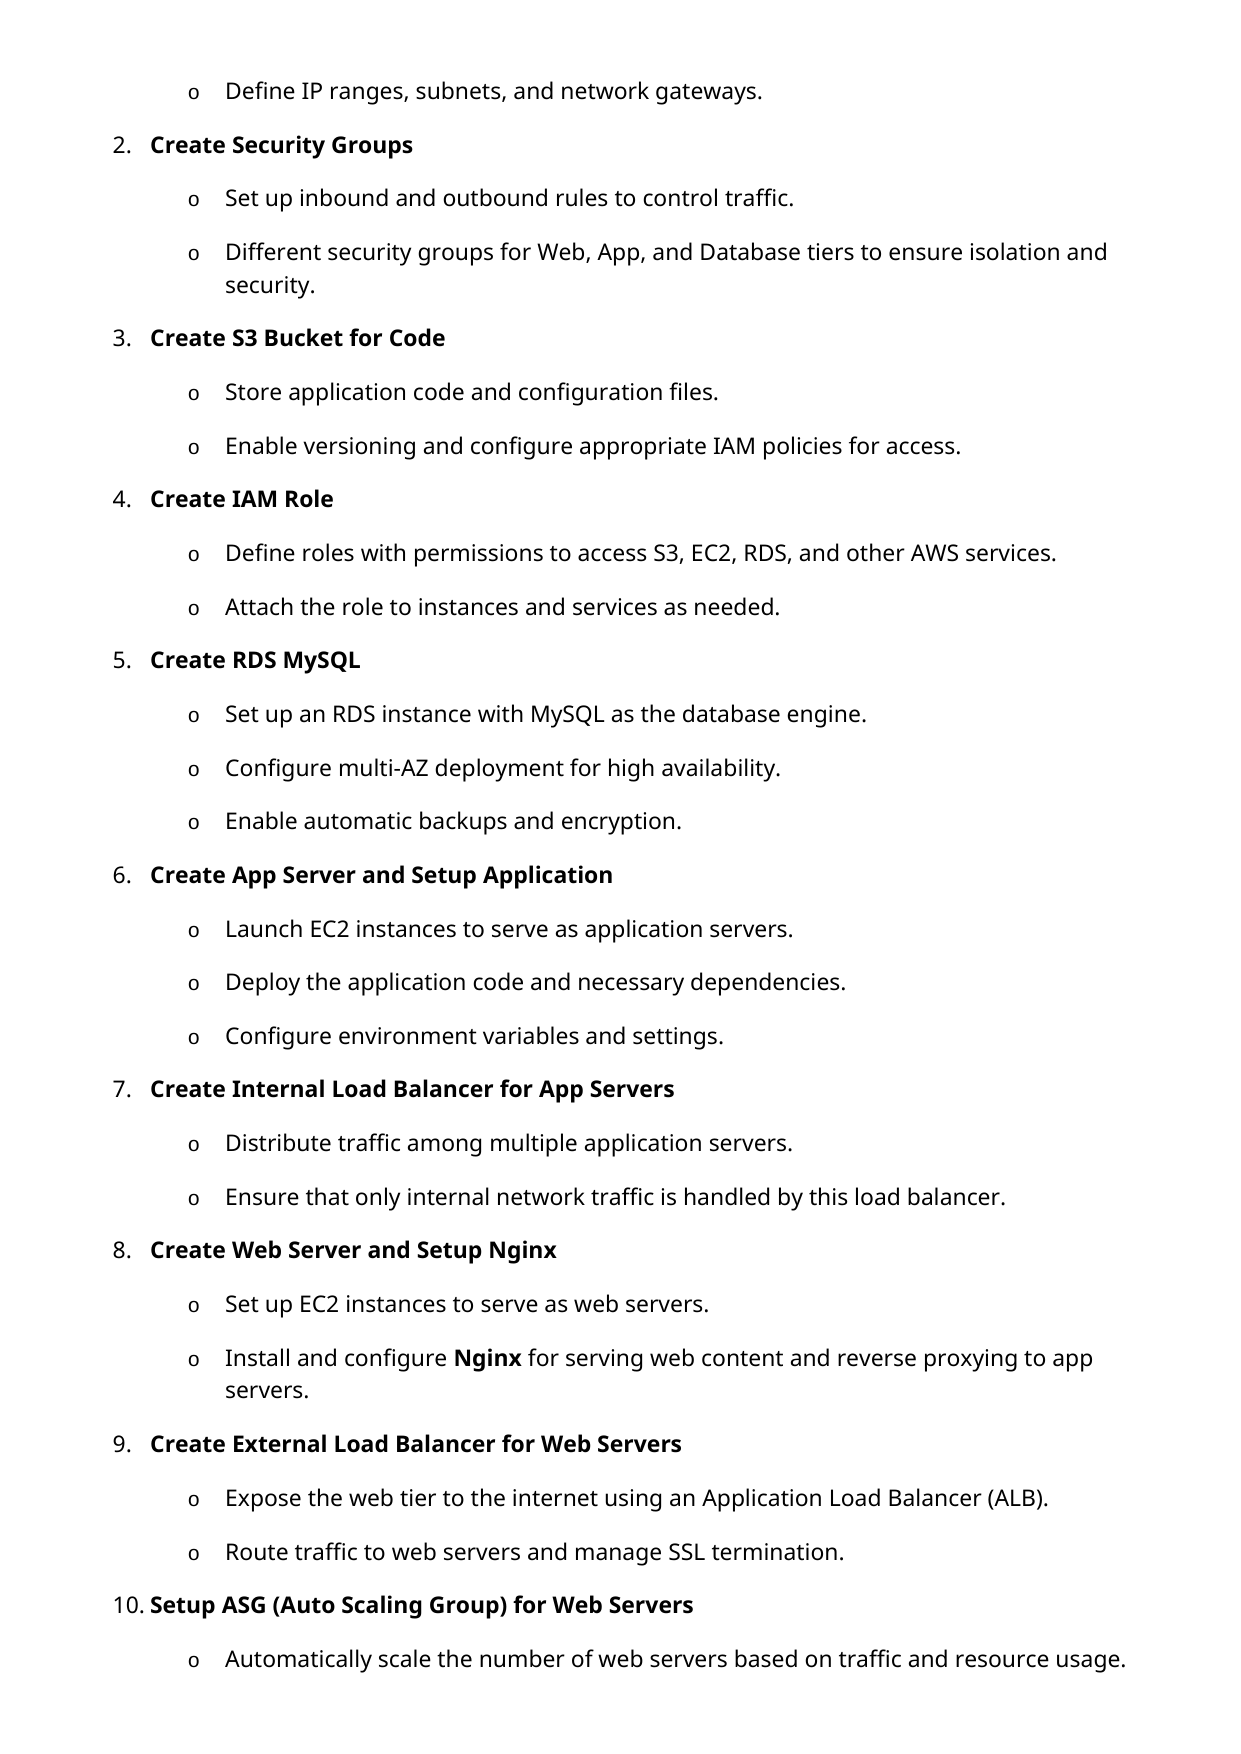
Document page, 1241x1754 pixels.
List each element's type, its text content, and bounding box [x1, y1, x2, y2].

list Configure multi-AZ deployment for high availability. [187, 752, 1165, 783]
list Automatically scale the number of web servers based on traffic and resource usage. [187, 1643, 1165, 1674]
list Set up EC2 instances to serve as web servers. [187, 1288, 1165, 1319]
list Create External Load Balancer for Web Servers [112, 1428, 1165, 1459]
list Create App Server and Setup Application [112, 859, 1165, 890]
list Distribute traffic among multiple application servers. [187, 1127, 1165, 1158]
list Define IP ranges, subnets, and network gateways. [187, 75, 1165, 106]
list Create S3 Bucket for Code [112, 322, 1165, 354]
list Configure environment variables and settings. [187, 1020, 1165, 1051]
list Create Security Groups [112, 129, 1165, 160]
list Create Web Server and Setup Nginx [112, 1234, 1165, 1266]
list Store application code and configuration files. [187, 376, 1165, 407]
list Launch EC2 instances to serve as application servers. [187, 912, 1165, 944]
list Attach the role to instances and services as needed. [187, 591, 1165, 622]
list Route traffic to web servers and manage SSL termination. [187, 1535, 1165, 1567]
list Create Internal Load Balancer for App Servers [112, 1073, 1165, 1105]
list Install and configure Nginx for serving web content and reverse proxying to app servers. [187, 1342, 1165, 1406]
list Enable versioning and configure appropriate IAM policies for access. [187, 430, 1165, 461]
list Set up an RDS instance with MySQL as the database engine. [187, 698, 1165, 729]
list Deploy the application code and necessary dependencies. [187, 966, 1165, 997]
list Define roles with permissions to access S3, EC2, RDS, and other AWS services. [187, 537, 1165, 568]
list Set up inbound and outbound rules to control traffic. [187, 182, 1165, 213]
list Ensure that only internal network traffic is handled by this load balancer. [187, 1181, 1165, 1212]
list Setup ASG (Auto Scaling Group) for Web Servers [112, 1589, 1165, 1620]
list Different security groups for Web, App, and Database tiers to ensure isolation and security. [187, 236, 1165, 300]
list Enable automatic backups and encryption. [187, 805, 1165, 836]
list Create IAM Role [112, 483, 1165, 514]
list Expose the web tier to the internet using an Application Load Balancer (ALB). [187, 1482, 1165, 1513]
list Create RDS MySQL [112, 644, 1165, 676]
